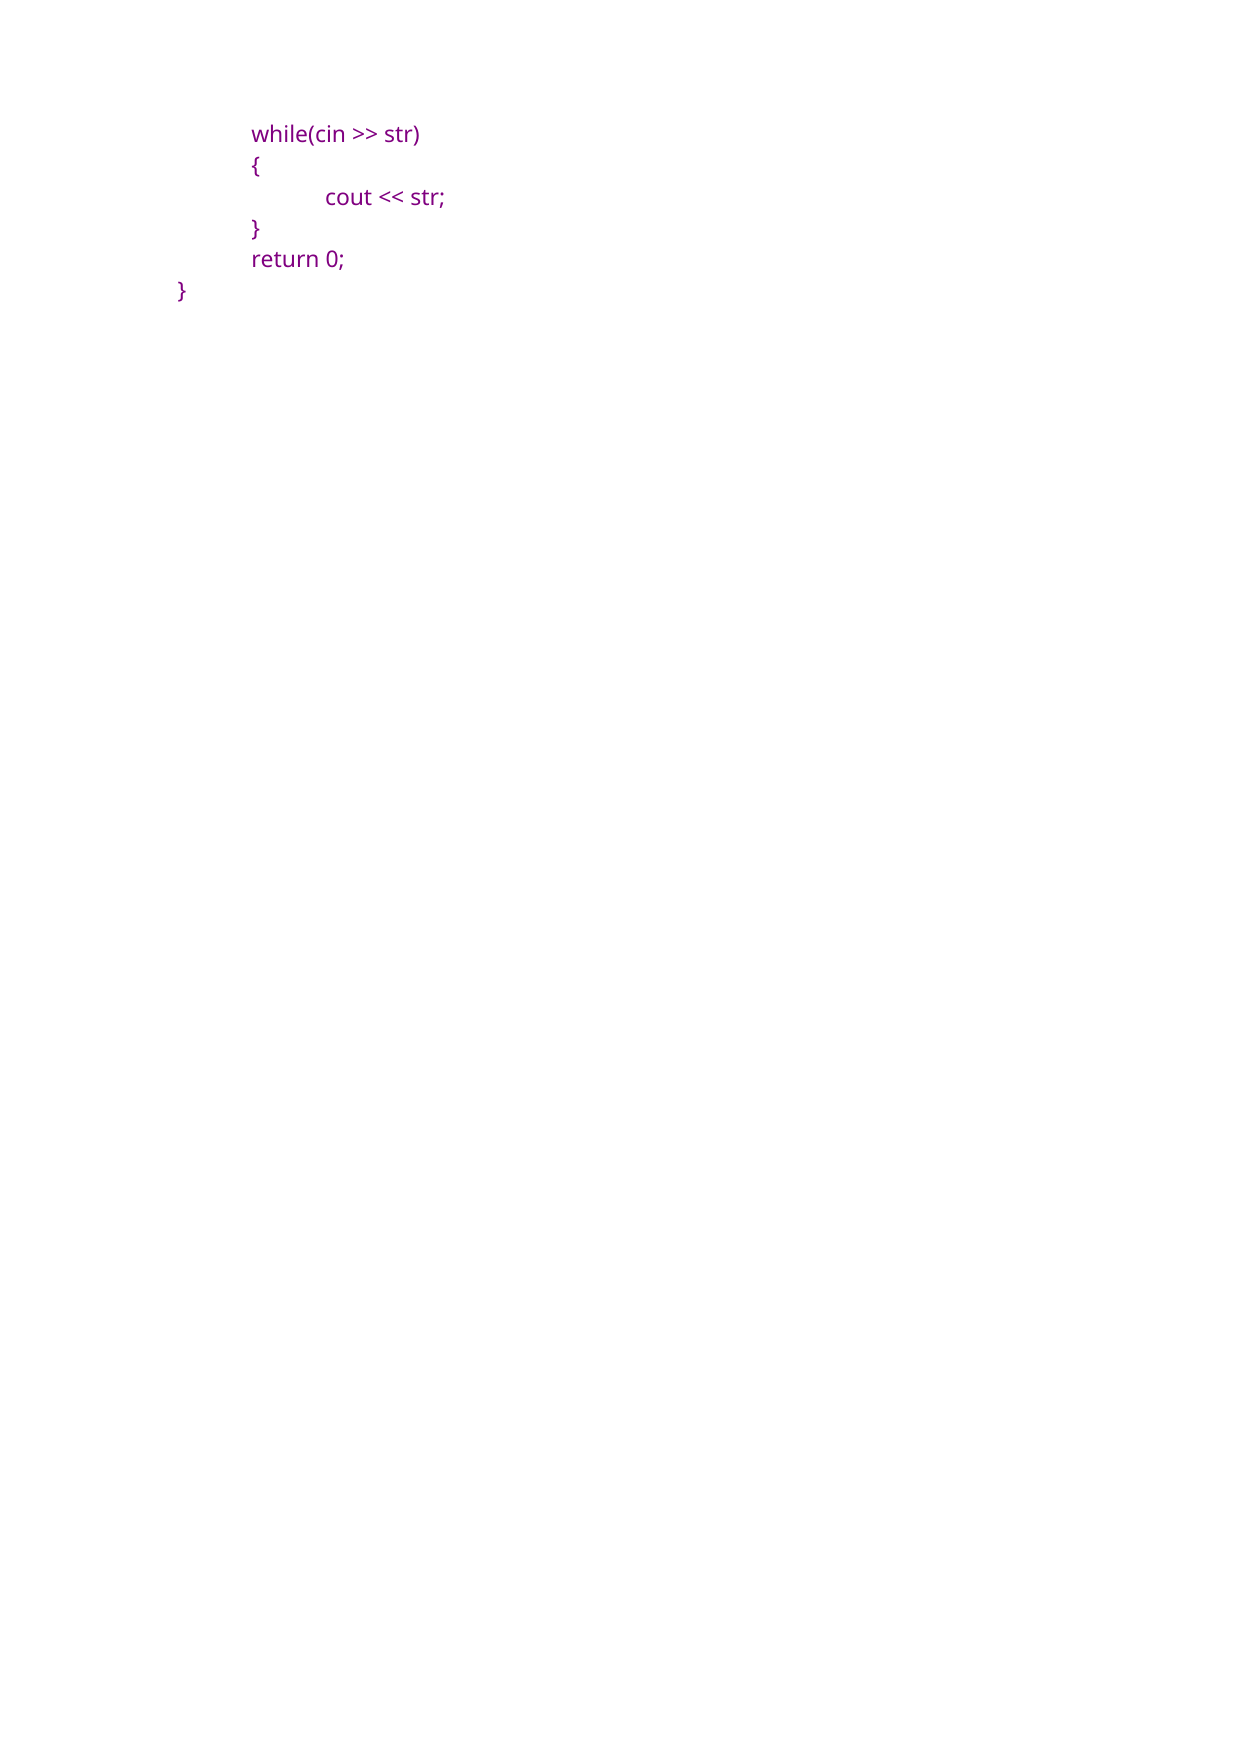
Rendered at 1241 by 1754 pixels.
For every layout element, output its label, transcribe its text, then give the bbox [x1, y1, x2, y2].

text { [177, 149, 1152, 181]
text return 0; [177, 243, 1152, 274]
text } [177, 212, 1152, 243]
text } [177, 274, 1152, 306]
text while(cin >> str) [177, 118, 1152, 149]
text cout << str; [177, 181, 1152, 212]
